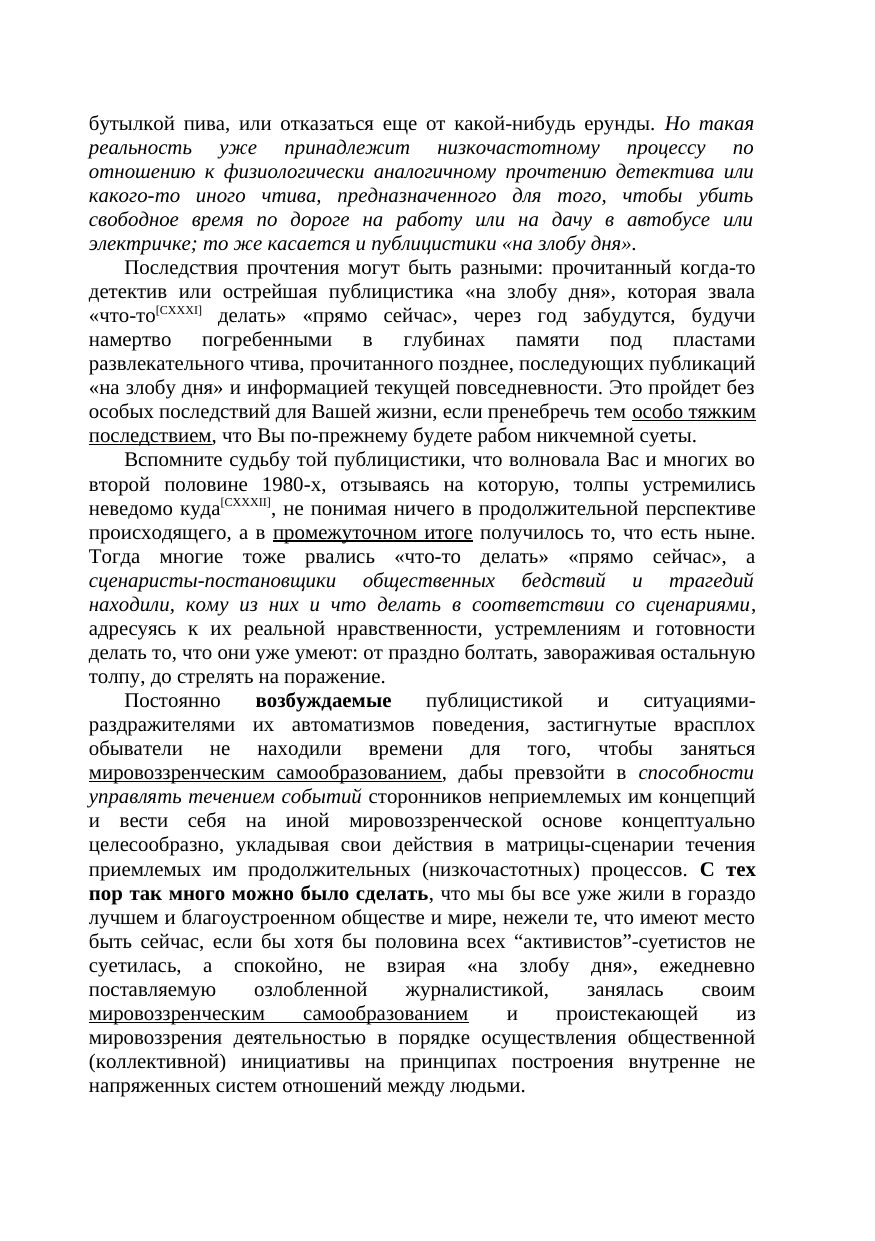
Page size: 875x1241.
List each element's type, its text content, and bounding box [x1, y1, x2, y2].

list Постоянно возбуждаемые публицистикой и ситуациями-раздражителями их автоматизмов поведения, застигнутые врасплох обыватели не находили времени для того, чтобы заняться мировоззренческим самообразованием, дабы превзойти в способности управлять течением событий сторонников неприемлемых им концепций и вести себя на иной мировоззренческой основе концептуально целесообразно, укладывая свои действия в матрицы-сценарии течения приемлемых им продолжительных (низкочастотных) процессов. С тех пор так много можно было сделать, что мы бы все уже жили в гораздо лучшем и благоустроенном обществе и мире, нежели те, что имеют место быть сейчас, если бы хотя бы половина всех “активистов”-суетистов не суетилась, а спокойно, не взирая «на злобу дня», ежедневно поставляемую озлобленной журналистикой, занялась своим мировоззренческим самообразованием и проистекающей из мировоззрения деятельностью в порядке осуществления общественной (коллективной) инициативы на принципах построения внутренне не напряженных систем отношений между людьми. [89, 688, 756, 1097]
list Последствия прочтения могут быть разными: прочитанный когда-то детектив или острейшая публицистика «на злобу дня», которая звала «что-то[CXXXI] делать» «прямо сейчас», через год забудутся, будучи намертво погребенными в глубинах памяти под пластами развлекательного чтива, прочитанного позднее, последующих публикаций «на злобу дня» и информацией текущей повседневности. Это пройдет без особых последствий для Вашей жизни, если пренебречь тем особо тяжким последствием, что Вы по-прежнему будете рабом никчемной суеты. [89, 255, 756, 447]
list Вспомните судьбу той публицистики, что волновала Вас и многих во второй половине 1980-х, отзываясь на которую, толпы устремились неведомо куда[CXXXII], не понимая ничего в продолжительной перспективе происходящего, а в промежуточном итоге получилось то, что есть ныне. Тогда многие тоже рвались «что-то делать» «прямо сейчас», а сценаристы-постановщики общественных бедствий и трагедий находили, кому из них и что делать в соответствии со сценариями, адресуясь к их реальной нравственности, устремлениям и готовности делать то, что они уже умеют: от праздно болтать, завораживая остальную толпу, до стрелять на поражение. [89, 447, 756, 688]
